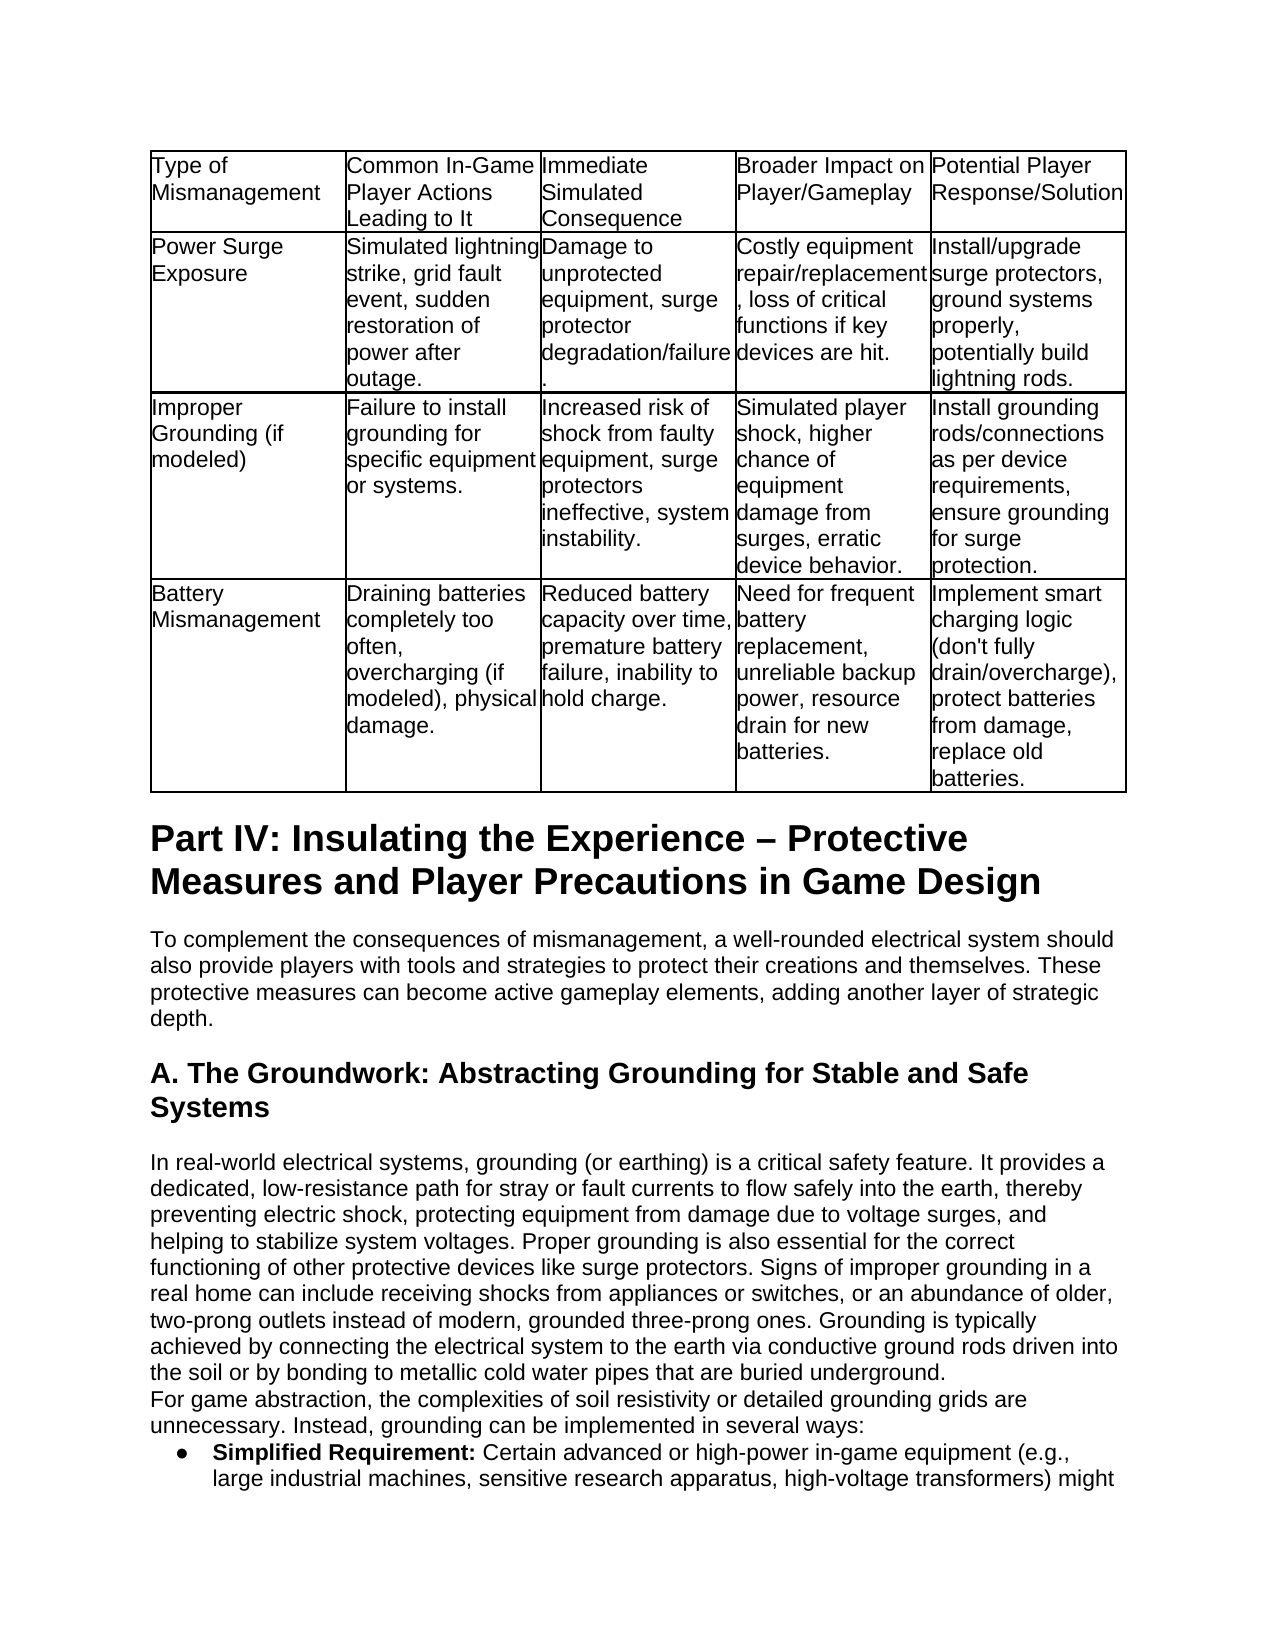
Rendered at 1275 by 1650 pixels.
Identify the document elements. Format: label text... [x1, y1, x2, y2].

table_header Type of Mismanagement [152, 152, 345, 231]
table_header Immediate Simulated Consequence [542, 152, 735, 231]
table_cell Reduced battery capacity over time, premature battery failure, inability to hold charge. [542, 580, 735, 791]
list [175, 1438, 1125, 1491]
text For game abstraction, the complexities of soil resistivity or detailed grounding grids are unnecessary. Instead, grounding can be implemented in several ways: [150, 1386, 1125, 1438]
table_cell Costly equipment repair/replacement, loss of critical functions if key devices are hit. [737, 233, 930, 391]
table_cell Increased risk of shock from faulty equipment, surge protectors ineffective, system instability. [542, 394, 735, 578]
subtitle A. The Groundwork: Abstracting Grounding for Stable and Safe Systems [150, 1056, 1125, 1123]
text In real-world electrical systems, grounding (or earthing) is a critical safety feature. It provides a dedicated, low-resistance path for stray or fault currents to flow safely into the earth, thereby preventing electric shock, protecting equipment from damage due to voltage surges, and helping to stabilize system voltages. Proper grounding is also essential for the correct functioning of other protective devices like surge protectors. Signs of improper grounding in a real home can include receiving shocks from appliances or switches, or an abundance of older, two-prong outlets instead of modern, grounded three-prong ones. Grounding is typically achieved by connecting the electrical system to the earth via conductive ground rods driven into the soil or by bonding to metallic cold water pipes that are buried underground. [150, 1148, 1125, 1386]
text To complement the consequences of mismanagement, a well-rounded electrical system should also provide players with tools and strategies to protect their creations and themselves. These protective measures can become active gameplay elements, adding another layer of strategic depth. [150, 926, 1125, 1031]
table_cell Battery Mismanagement [152, 580, 345, 791]
table_cell Implement smart charging logic (don't fully drain/overcharge), protect batteries from damage, replace old batteries. [932, 580, 1125, 791]
table_cell Need for frequent battery replacement, unreliable backup power, resource drain for new batteries. [737, 580, 930, 791]
table_cell Install grounding rods/connections as per device requirements, ensure grounding for surge protection. [932, 394, 1125, 578]
table_cell Simulated player shock, higher chance of equipment damage from surges, erratic device behavior. [737, 394, 930, 578]
table_header Broader Impact on Player/Gameplay [737, 152, 930, 231]
table_cell Power Surge Exposure [152, 233, 345, 391]
table_header Potential Player Response/Solution [932, 152, 1125, 231]
table_cell Draining batteries completely too often, overcharging (if modeled), physical damage. [347, 580, 540, 791]
subtitle Part IV: Insulating the Experience – Protective Measures and Player Precautions in Game Design [150, 816, 1125, 903]
table_cell Improper Grounding (if modeled) [152, 394, 345, 578]
table_cell Damage to unprotected equipment, surge protector degradation/failure. [542, 233, 735, 391]
table_cell Install/upgrade surge protectors, ground systems properly, potentially build lightning rods. [932, 233, 1125, 391]
table_cell Failure to install grounding for specific equipment or systems. [347, 394, 540, 578]
table_cell Simulated lightning strike, grid fault event, sudden restoration of power after outage. [347, 233, 540, 391]
table_header Common In-Game Player Actions Leading to It [347, 152, 540, 231]
